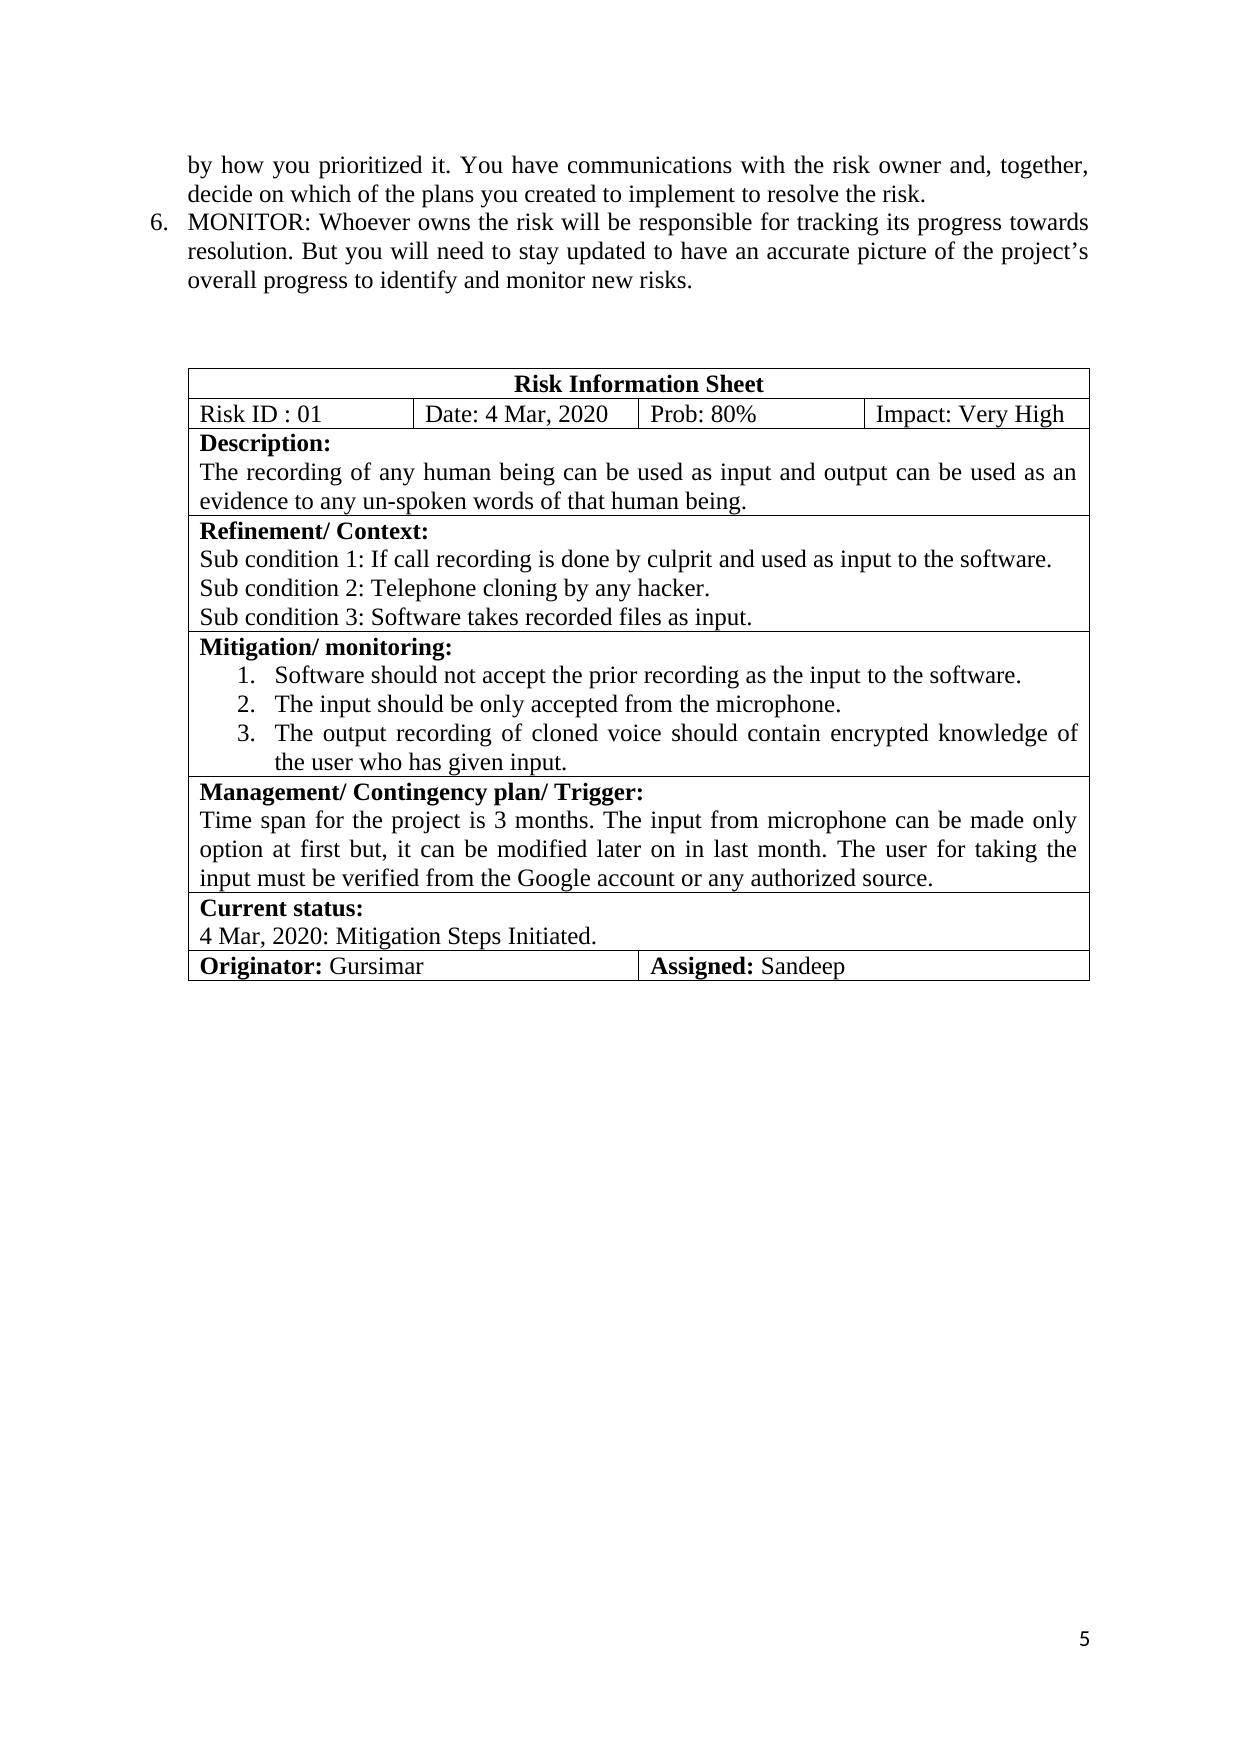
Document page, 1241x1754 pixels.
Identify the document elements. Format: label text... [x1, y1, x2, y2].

table_cell Current status: 4 Mar, 2020: Mitigation Steps Initiated. [189, 893, 1089, 950]
table_cell Impact: Very High [865, 399, 1089, 427]
table_cell Refinement/ Context: Sub condition 1: If call recording is done by culprit and used as input to the software. Sub condition 2: Telephone cloning by any hacker. Sub condition 3: Software takes recorded files as input. [189, 516, 1089, 631]
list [150, 150, 1090, 207]
table_cell Mitigation/ monitoring: Software should not accept the prior recording as the input to the software. The input should be only accepted from the microphone. The output recording of cloned voice should contain encrypted knowledge of the user who has given input. [189, 632, 1089, 776]
table_cell Management/ Contingency plan/ Trigger: Time span for the project is 3 months. The input from microphone can be made only option at first but, it can be modified later on in last month. The user for taking the input must be verified from the Google account or any authorized source. [189, 777, 1089, 892]
table_cell Originator: Gursimar [189, 951, 638, 980]
table_header Risk Information Sheet [189, 369, 1089, 398]
table_cell Risk ID : 01 [189, 399, 413, 427]
table_cell Prob: 80% [639, 399, 864, 427]
list MONITOR: Whoever owns the risk will be responsible for tracking its progress towards resolution. But you will need to stay updated to have an accurate picture of the project’s overall progress to identify and monitor new risks. [150, 207, 1090, 294]
table_cell Description: The recording of any human being can be used as input and output can be used as an evidence to any un-spoken words of that human being. [189, 429, 1089, 515]
table_cell Date: 4 Mar, 2020 [414, 399, 638, 427]
table_cell Assigned: Sandeep [639, 951, 1089, 980]
